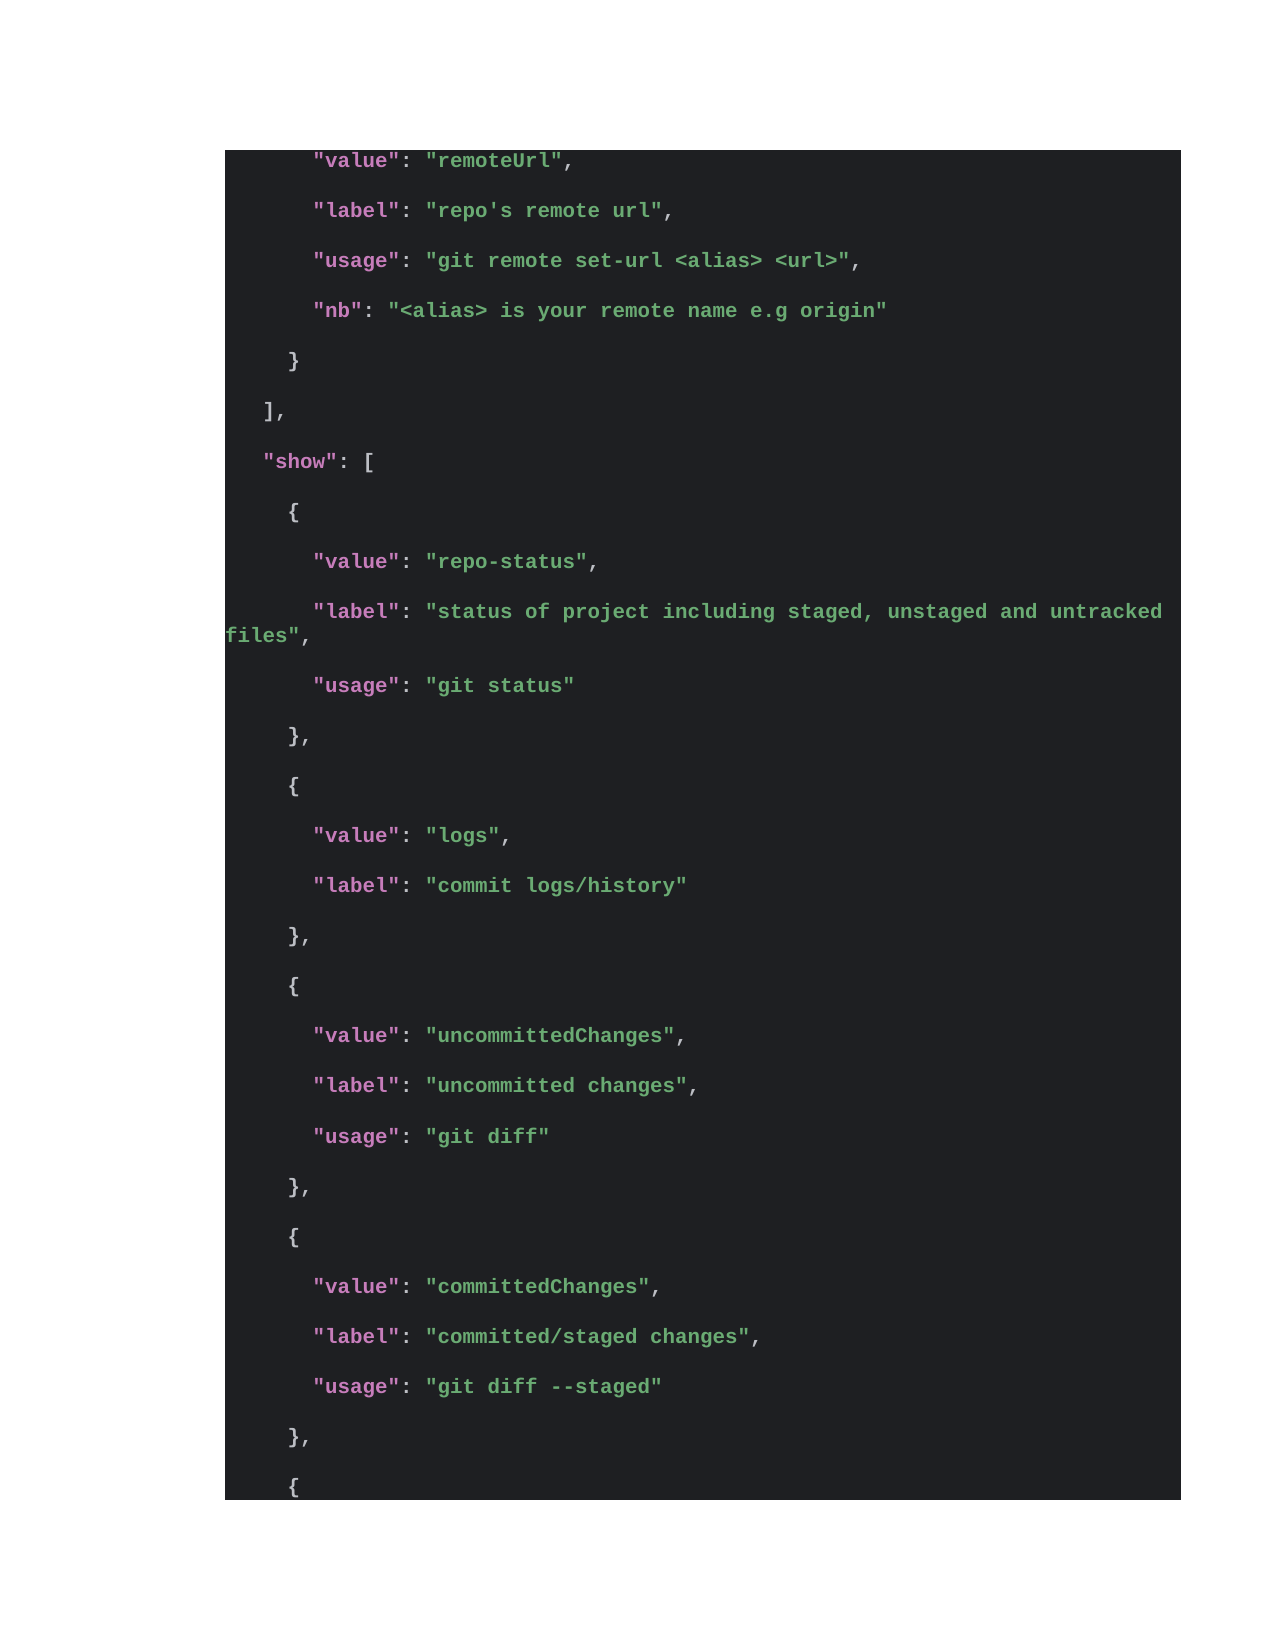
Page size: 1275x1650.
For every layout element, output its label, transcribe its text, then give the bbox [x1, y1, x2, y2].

text "label": "committed/staged changes", [225, 1326, 1181, 1350]
text { [225, 1476, 1181, 1500]
text { [225, 775, 1181, 798]
text "show": [ [225, 451, 1181, 474]
text "value": "remoteUrl", [225, 150, 1181, 174]
text "value": "repo-status", [225, 551, 1181, 574]
text "usage": "git status" [225, 675, 1181, 698]
text { [225, 501, 1181, 524]
text { [225, 975, 1181, 999]
text "label": "status of project including staged, unstaged and untracked files", [225, 601, 1181, 648]
text "label": "repo's remote url", [225, 200, 1181, 224]
text "value": "uncommittedChanges", [225, 1025, 1181, 1049]
text { [225, 1226, 1181, 1249]
text }, [225, 1176, 1181, 1199]
text "usage": "git remote set-url <alias> <url>", [225, 250, 1181, 274]
text "value": "committedChanges", [225, 1276, 1181, 1299]
text "usage": "git diff --staged" [225, 1376, 1181, 1400]
text } [225, 350, 1181, 374]
text }, [225, 1426, 1181, 1450]
text }, [225, 925, 1181, 949]
text "label": "uncommitted changes", [225, 1076, 1181, 1099]
text ], [225, 401, 1181, 424]
text "value": "logs", [225, 825, 1181, 849]
text "label": "commit logs/history" [225, 875, 1181, 899]
text "nb": "<alias> is your remote name e.g origin" [225, 300, 1181, 324]
text }, [225, 725, 1181, 748]
text "usage": "git diff" [225, 1126, 1181, 1149]
